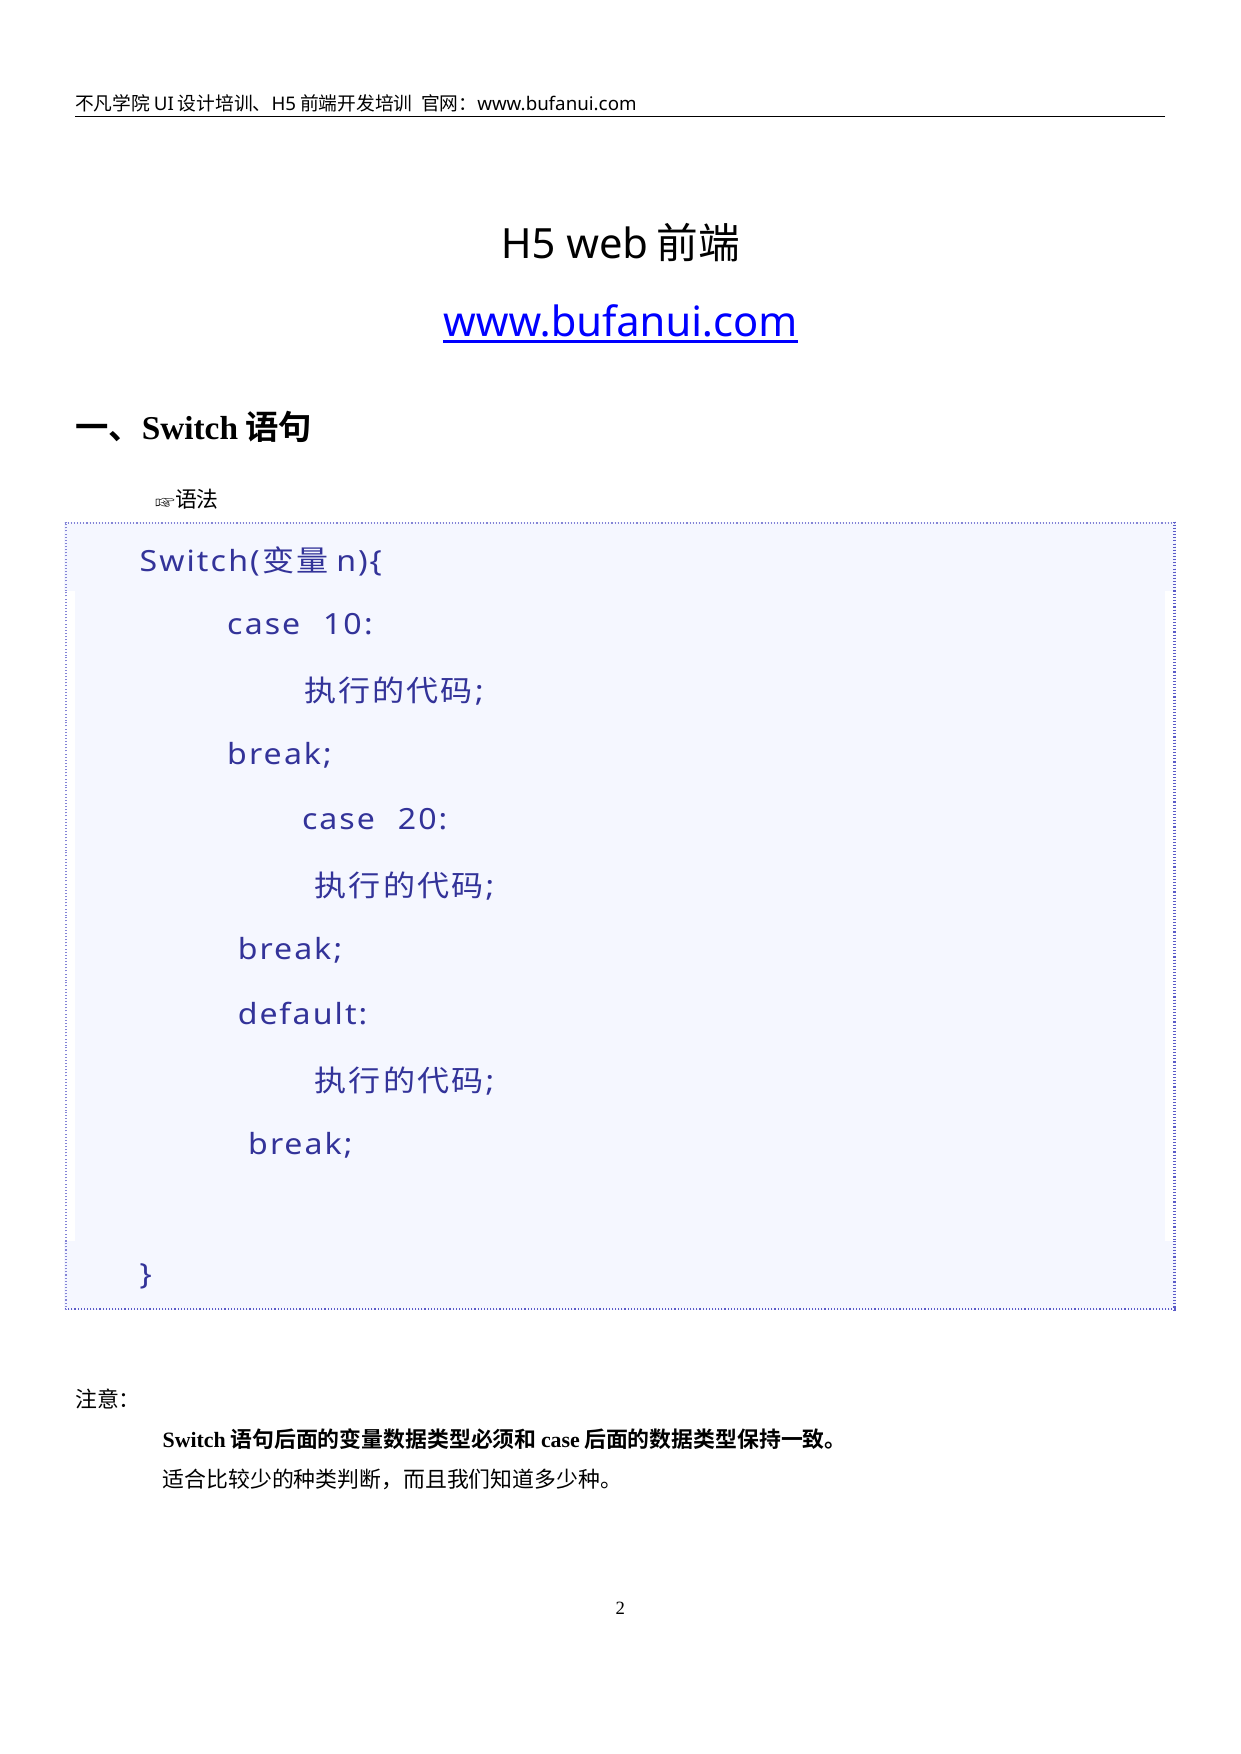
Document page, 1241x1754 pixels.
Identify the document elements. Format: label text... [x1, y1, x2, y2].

text case 10: [75, 591, 1165, 656]
text H5 web前端 [75, 208, 1165, 273]
text case 20: [75, 786, 1165, 851]
text 执行的代码; [75, 851, 1165, 916]
text Switch语句后面的变量数据类型必须和case后面的数据类型保持一致。 [119, 1422, 1165, 1454]
text } [64, 1237, 1176, 1310]
text break; [75, 916, 1165, 981]
text 适合比较少的种类判断，而且我们知道多少种。 [119, 1462, 1165, 1494]
text break; [75, 1111, 1165, 1237]
text 注意： [75, 1381, 1165, 1414]
text Switch(变量n){ [64, 522, 1176, 591]
text default: [75, 981, 1165, 1046]
text 执行的代码; [75, 1046, 1165, 1111]
text 执行的代码; [75, 656, 1165, 721]
text ☞语法 [75, 481, 1165, 514]
text www.bufanui.com [75, 288, 1165, 353]
subtitle 一、Switch语句 [75, 392, 1165, 457]
text break; [75, 721, 1165, 786]
